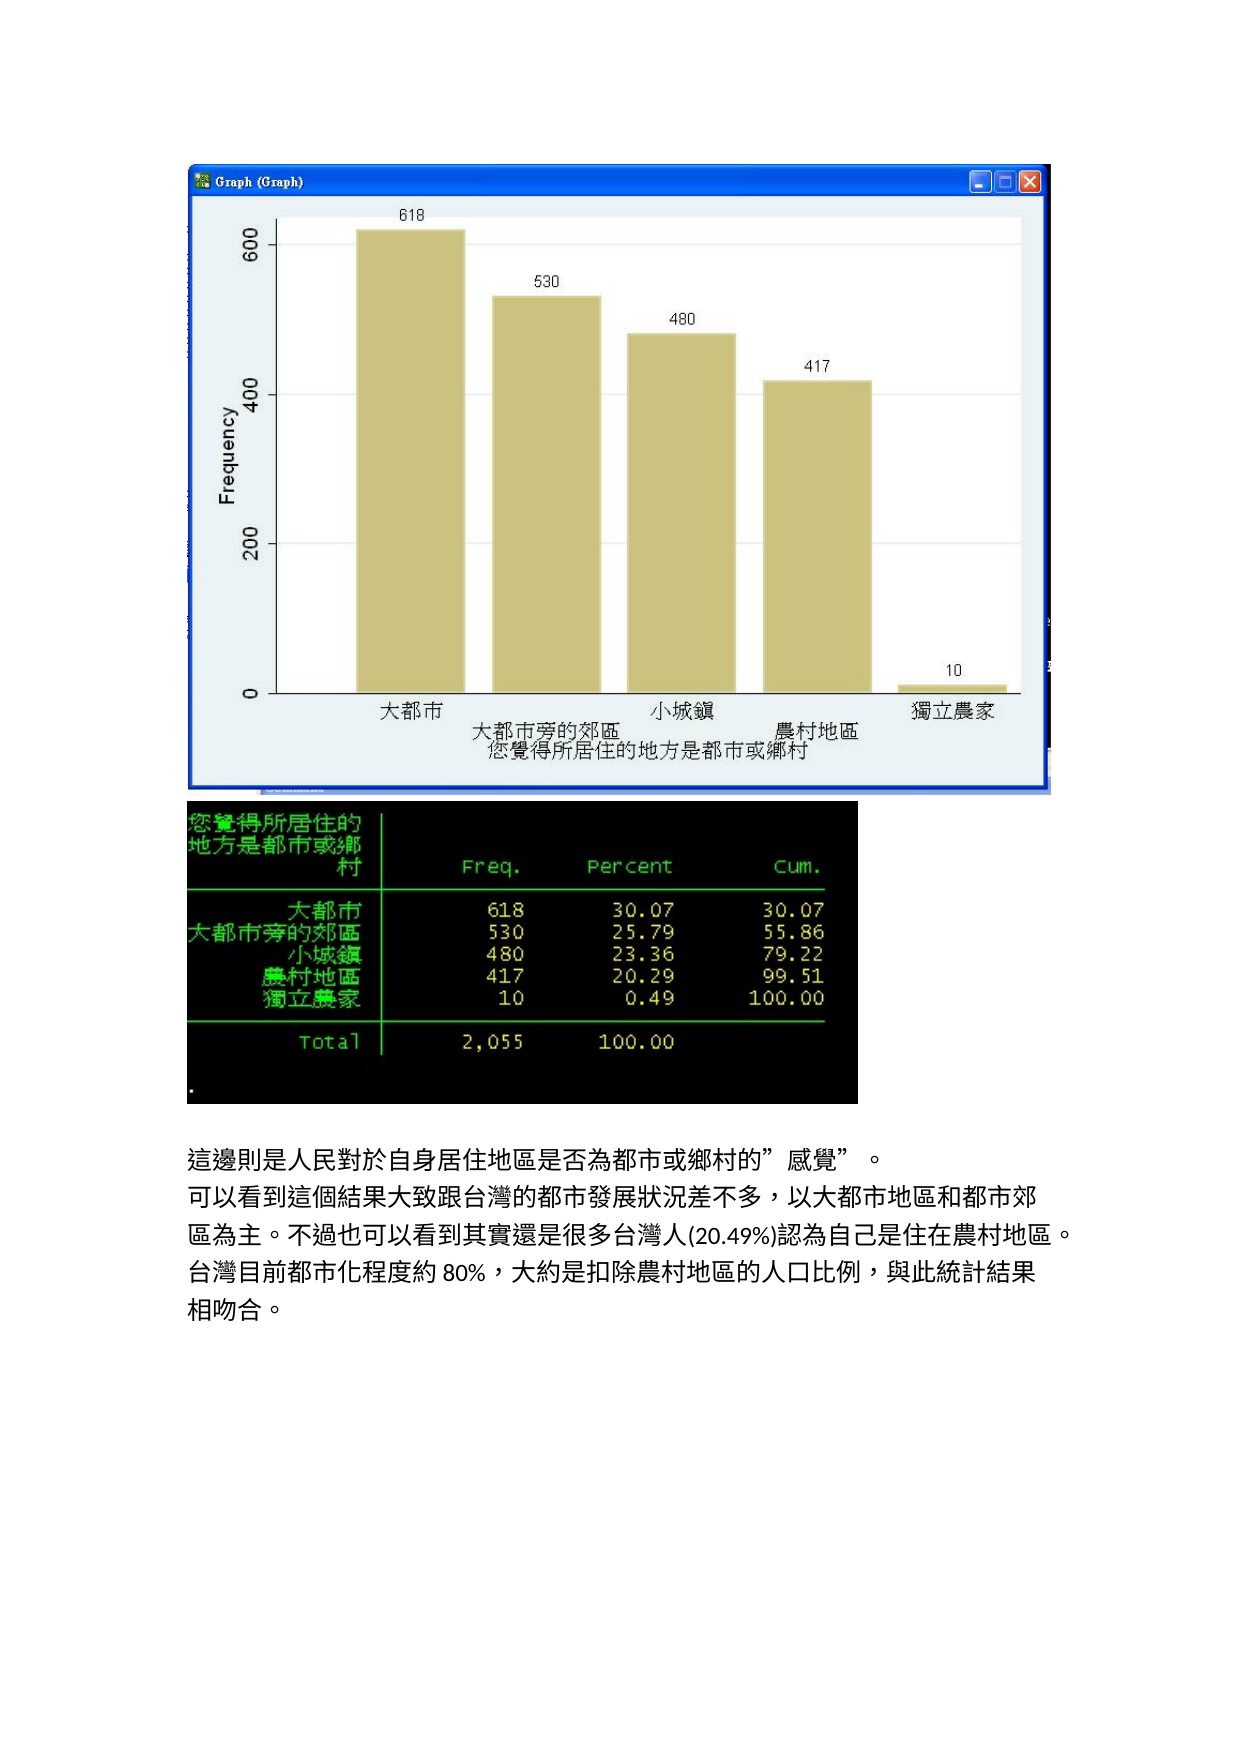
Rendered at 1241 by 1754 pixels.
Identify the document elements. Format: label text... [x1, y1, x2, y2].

text 這邊則是人民對於自身居住地區是否為都市或鄉村的”感覺”。 [187, 1139, 1053, 1177]
picture [187, 801, 858, 1104]
picture [187, 164, 1052, 796]
text 可以看到這個結果大致跟台灣的都市發展狀況差不多，以大都市地區和都市郊區為主。不過也可以看到其實還是很多台灣人(20.49%)認為自己是住在農村地區。台灣目前都市化程度約80%，大約是扣除農村地區的人口比例，與此統計結果相吻合。 [187, 1177, 1053, 1327]
